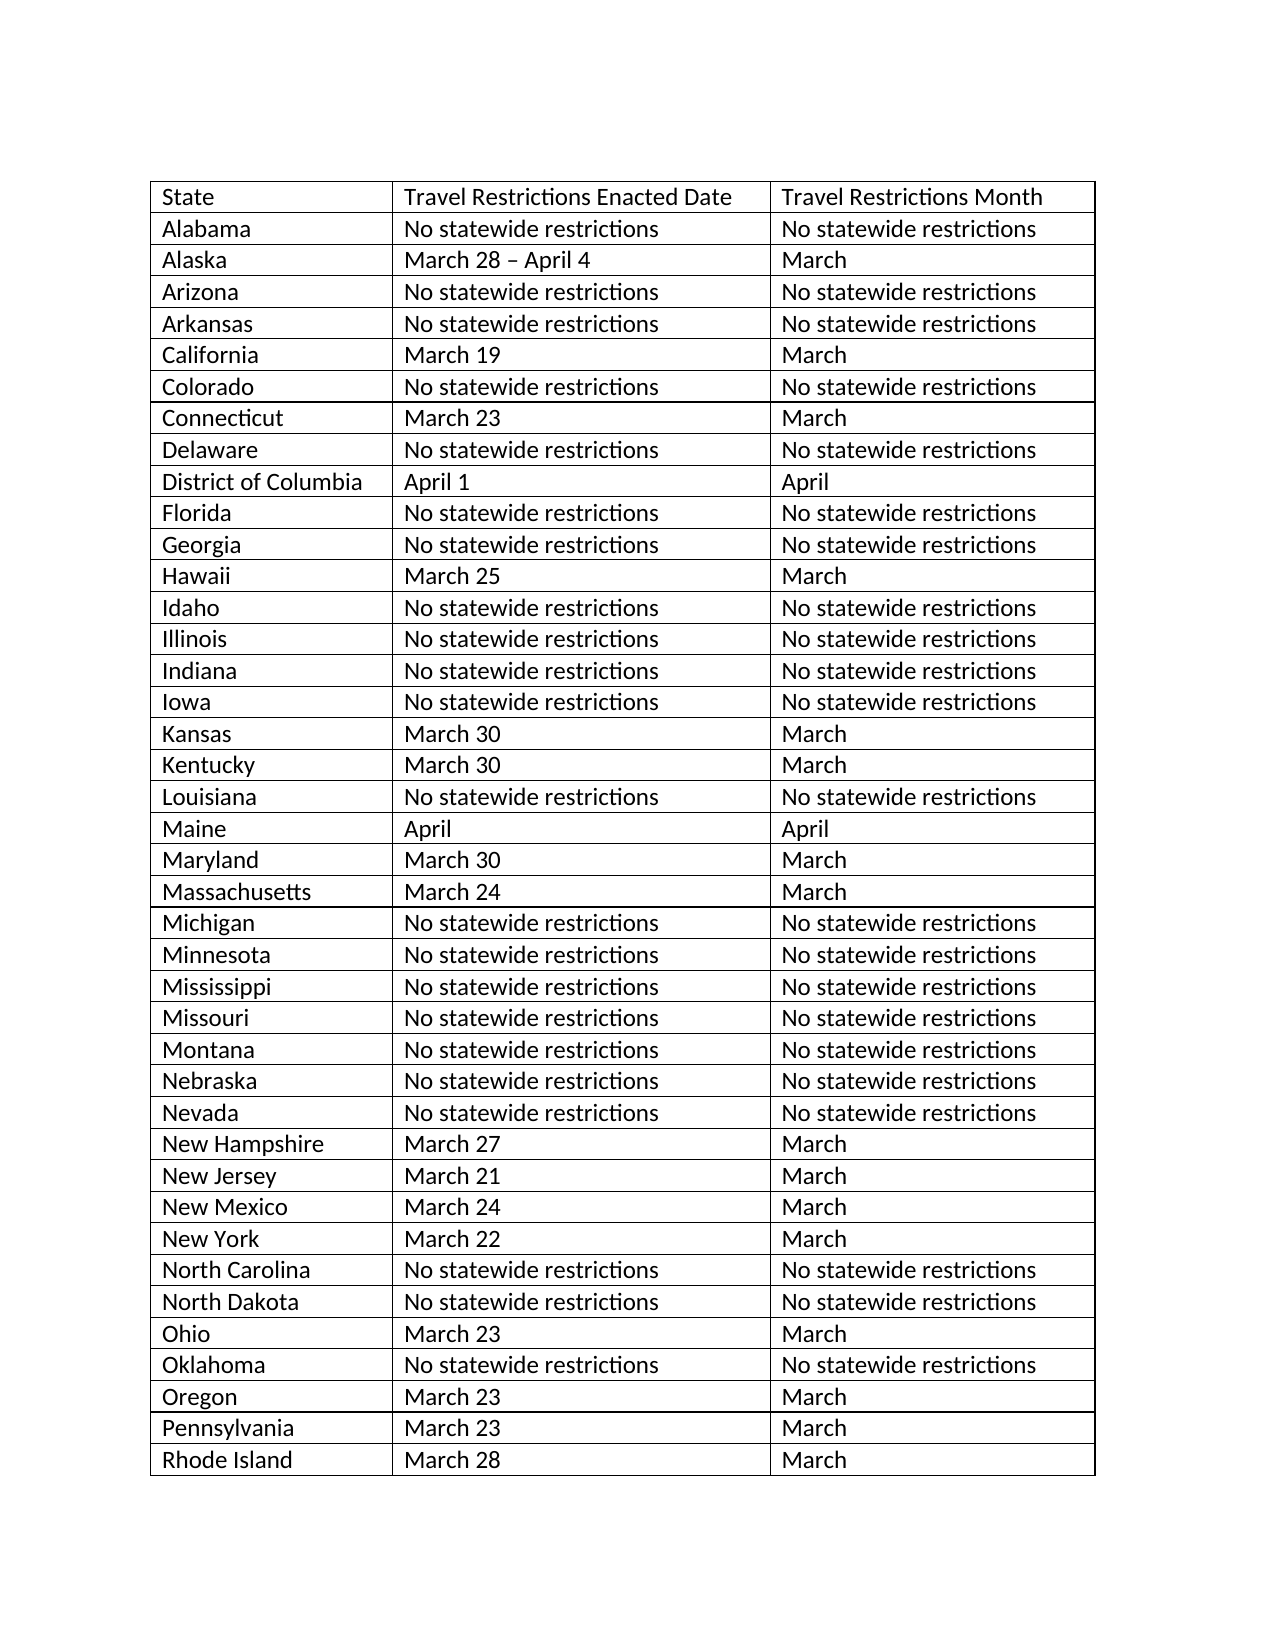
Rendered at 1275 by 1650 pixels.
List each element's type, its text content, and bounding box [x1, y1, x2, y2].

table_cell Kentucky [151, 750, 392, 780]
table_cell Rhode Island [151, 1444, 392, 1474]
table_cell March 23 [393, 403, 770, 433]
table_cell Illinois [151, 624, 392, 654]
table_cell No statewide restrictions [393, 529, 770, 559]
table_cell District of Columbia [151, 466, 392, 496]
table_cell No statewide restrictions [771, 908, 1094, 938]
table_cell No statewide restrictions [393, 687, 770, 717]
table_cell No statewide restrictions [771, 276, 1094, 307]
table_cell April 1 [393, 466, 770, 496]
table_cell No statewide restrictions [771, 213, 1094, 244]
table_cell Arizona [151, 276, 392, 307]
table_cell No statewide restrictions [771, 1255, 1094, 1285]
table_cell No statewide restrictions [393, 624, 770, 654]
table_cell North Dakota [151, 1286, 392, 1317]
table_cell March [771, 844, 1094, 875]
table_cell Massachusetts [151, 876, 392, 906]
table_cell No statewide restrictions [771, 529, 1094, 559]
table_cell March 19 [393, 339, 770, 370]
table_cell New York [151, 1223, 392, 1254]
table_cell No statewide restrictions [771, 971, 1094, 1001]
table_cell Pennsylvania [151, 1413, 392, 1443]
table_cell North Carolina [151, 1255, 392, 1285]
table_cell Indiana [151, 655, 392, 686]
table_cell March [771, 750, 1094, 780]
table_cell No statewide restrictions [771, 687, 1094, 717]
table_cell No statewide restrictions [771, 1002, 1094, 1033]
table_cell No statewide restrictions [393, 908, 770, 938]
table_cell Alaska [151, 245, 392, 275]
table_cell Alabama [151, 213, 392, 244]
table_cell March 22 [393, 1223, 770, 1254]
table_cell No statewide restrictions [393, 1097, 770, 1127]
table_cell March 27 [393, 1129, 770, 1159]
table_cell Arkansas [151, 308, 392, 338]
table_cell March [771, 560, 1094, 591]
table_cell No statewide restrictions [393, 434, 770, 464]
table_cell March [771, 1129, 1094, 1159]
table_cell No statewide restrictions [393, 971, 770, 1001]
table_cell March 28 [393, 1444, 770, 1474]
table_cell March [771, 876, 1094, 906]
table_cell March [771, 339, 1094, 370]
table_cell Hawaii [151, 560, 392, 591]
table_cell March 24 [393, 1192, 770, 1222]
table_cell Idaho [151, 592, 392, 622]
table_cell March 30 [393, 718, 770, 749]
table_cell March [771, 1192, 1094, 1222]
table_cell March [771, 1381, 1094, 1411]
table_cell No statewide restrictions [393, 213, 770, 244]
table_cell No statewide restrictions [393, 276, 770, 307]
table_cell Montana [151, 1034, 392, 1064]
table_cell No statewide restrictions [771, 781, 1094, 812]
table_cell March [771, 1160, 1094, 1191]
table_cell No statewide restrictions [393, 781, 770, 812]
table_cell March 30 [393, 844, 770, 875]
table_cell Nevada [151, 1097, 392, 1127]
table_cell April [771, 466, 1094, 496]
table_cell No statewide restrictions [393, 308, 770, 338]
table_cell No statewide restrictions [771, 1097, 1094, 1127]
table_cell Maryland [151, 844, 392, 875]
table_cell April [393, 813, 770, 843]
table_cell March 30 [393, 750, 770, 780]
table_cell New Jersey [151, 1160, 392, 1191]
table_cell Missouri [151, 1002, 392, 1033]
table_cell No statewide restrictions [393, 592, 770, 622]
table_cell Oregon [151, 1381, 392, 1411]
table_cell No statewide restrictions [393, 1349, 770, 1380]
table_cell Iowa [151, 687, 392, 717]
table_cell March 23 [393, 1381, 770, 1411]
table_cell March [771, 718, 1094, 749]
table_cell No statewide restrictions [771, 1065, 1094, 1096]
table_cell New Mexico [151, 1192, 392, 1222]
table_cell Florida [151, 497, 392, 528]
table_cell March [771, 245, 1094, 275]
table_cell Michigan [151, 908, 392, 938]
table_cell March 23 [393, 1318, 770, 1348]
table_header Travel Restrictions Month [771, 182, 1094, 212]
table_cell New Hampshire [151, 1129, 392, 1159]
table_cell March 25 [393, 560, 770, 591]
table_cell No statewide restrictions [393, 1255, 770, 1285]
table_cell No statewide restrictions [771, 434, 1094, 464]
table_cell Colorado [151, 371, 392, 401]
table_cell Louisiana [151, 781, 392, 812]
table_header State [151, 182, 392, 212]
table_cell Georgia [151, 529, 392, 559]
table_cell Delaware [151, 434, 392, 464]
table_cell March 24 [393, 876, 770, 906]
table_cell No statewide restrictions [393, 1034, 770, 1064]
table_cell Kansas [151, 718, 392, 749]
table_cell Ohio [151, 1318, 392, 1348]
table_cell No statewide restrictions [771, 1349, 1094, 1380]
table_cell April [771, 813, 1094, 843]
table_cell No statewide restrictions [393, 1065, 770, 1096]
table_cell No statewide restrictions [393, 1286, 770, 1317]
table_cell March [771, 1223, 1094, 1254]
table_cell Oklahoma [151, 1349, 392, 1380]
table_cell March [771, 403, 1094, 433]
table_cell Minnesota [151, 939, 392, 969]
table_cell No statewide restrictions [771, 655, 1094, 686]
table_cell No statewide restrictions [771, 497, 1094, 528]
table_cell March [771, 1413, 1094, 1443]
table_cell Nebraska [151, 1065, 392, 1096]
table_cell March [771, 1444, 1094, 1474]
table_cell No statewide restrictions [393, 371, 770, 401]
table_cell No statewide restrictions [771, 1034, 1094, 1064]
table_cell No statewide restrictions [771, 308, 1094, 338]
table_cell No statewide restrictions [771, 592, 1094, 622]
table_cell March 23 [393, 1413, 770, 1443]
table_cell No statewide restrictions [393, 1002, 770, 1033]
table_cell March 28 – April 4 [393, 245, 770, 275]
table_cell No statewide restrictions [771, 624, 1094, 654]
table_cell No statewide restrictions [771, 371, 1094, 401]
table_cell Mississippi [151, 971, 392, 1001]
table_cell Maine [151, 813, 392, 843]
table_cell Connecticut [151, 403, 392, 433]
table_cell No statewide restrictions [771, 1286, 1094, 1317]
table_cell No statewide restrictions [393, 939, 770, 969]
table_cell No statewide restrictions [771, 939, 1094, 969]
table_cell No statewide restrictions [393, 655, 770, 686]
table_cell March [771, 1318, 1094, 1348]
table_header Travel Restrictions Enacted Date [393, 182, 770, 212]
table_cell March 21 [393, 1160, 770, 1191]
table_cell No statewide restrictions [393, 497, 770, 528]
table_cell California [151, 339, 392, 370]
